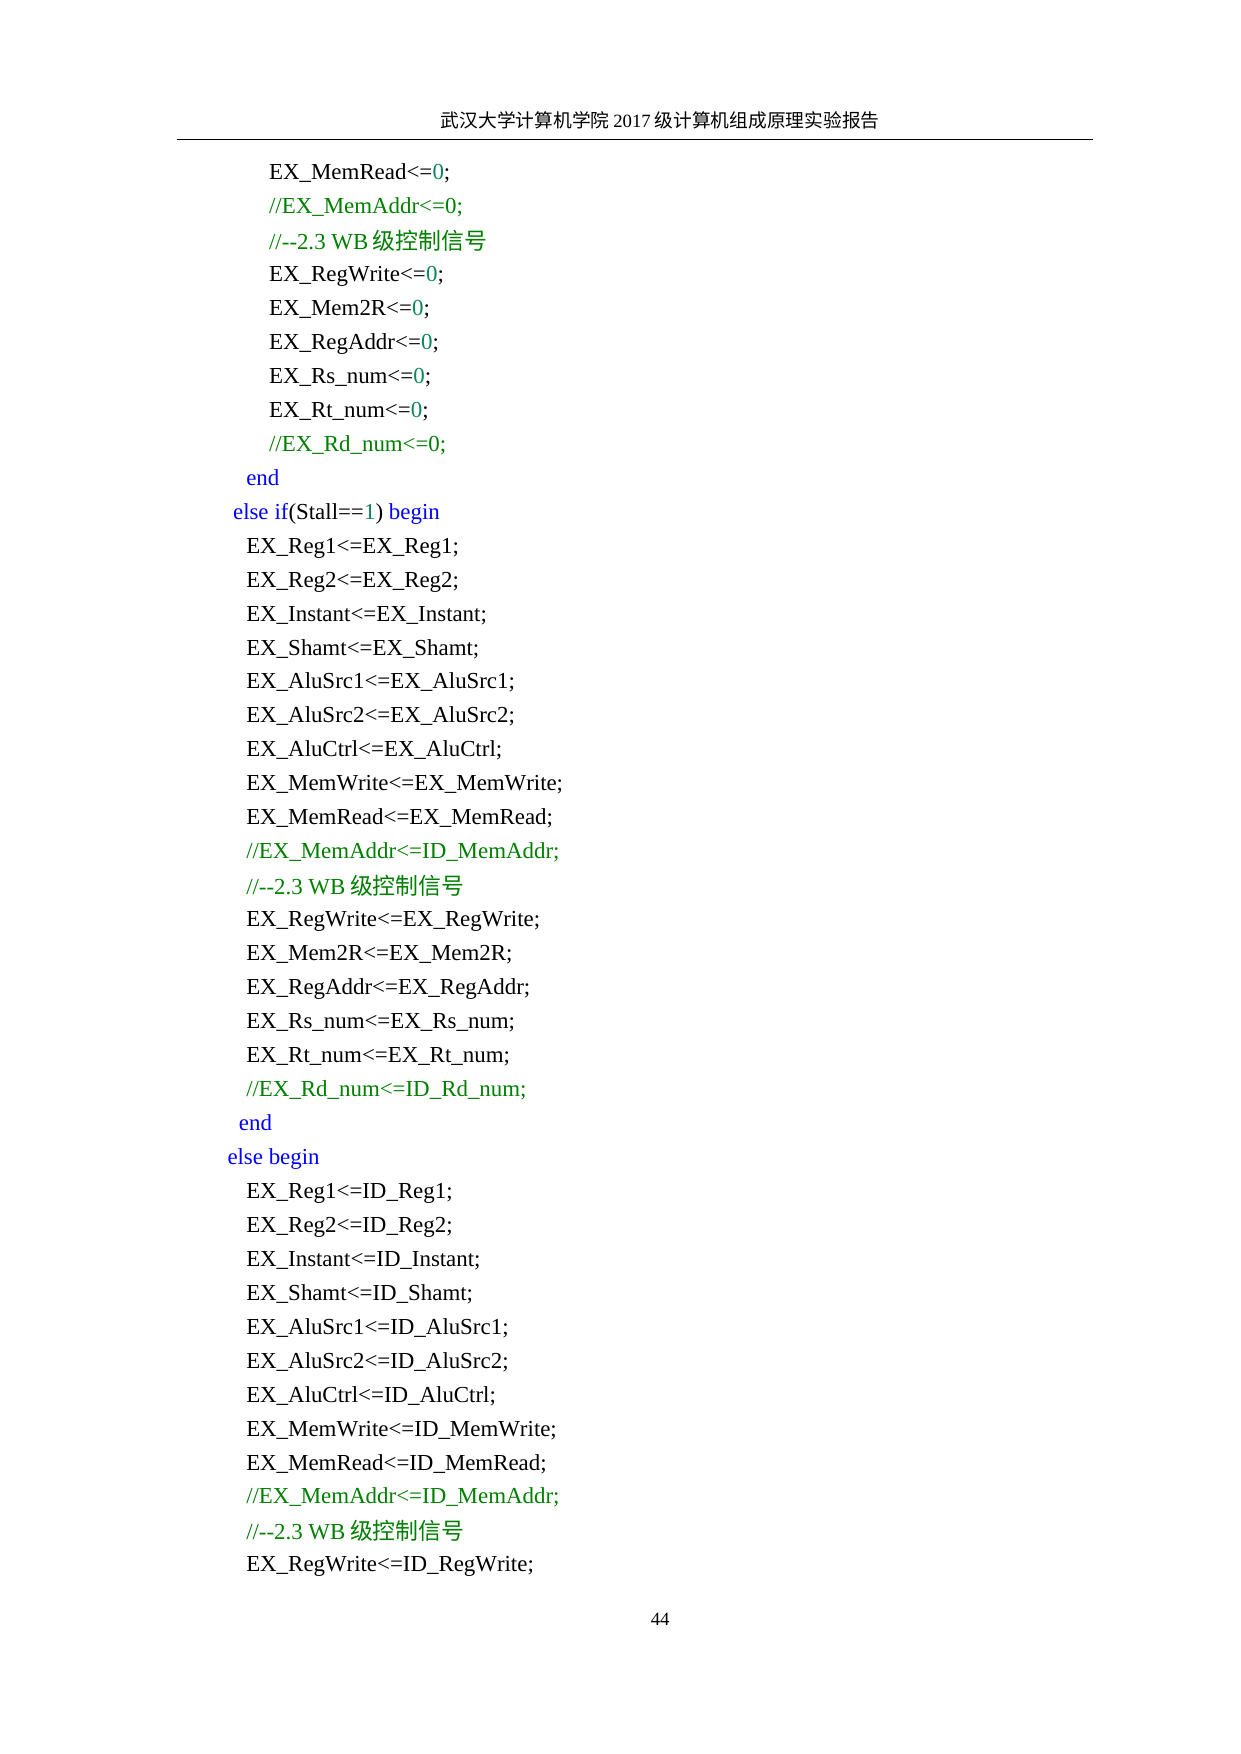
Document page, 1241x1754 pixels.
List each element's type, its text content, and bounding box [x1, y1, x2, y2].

text EX_MemWrite<=ID_MemWrite; [177, 1411, 1093, 1445]
text EX_Rt_num<=EX_Rt_num; [177, 1037, 1093, 1071]
text end [177, 460, 1093, 494]
text EX_Rs_num<=0; [177, 358, 1093, 392]
text end [177, 1105, 1093, 1139]
text EX_Reg2<=ID_Reg2; [177, 1207, 1093, 1241]
text EX_RegWrite<=0; [177, 256, 1093, 290]
text EX_MemWrite<=EX_MemWrite; [177, 766, 1093, 799]
text EX_RegWrite<=EX_RegWrite; [177, 901, 1093, 935]
text EX_Instant<=EX_Instant; [177, 596, 1093, 630]
text EX_Mem2R<=EX_Mem2R; [177, 935, 1093, 969]
text //EX_MemAddr<=ID_MemAddr; [177, 833, 1093, 867]
text EX_MemRead<=EX_MemRead; [177, 799, 1093, 833]
text else if(Stall==1) begin [177, 494, 1093, 528]
text //EX_Rd_num<=ID_Rd_num; [177, 1071, 1093, 1105]
text EX_Rt_num<=0; [177, 392, 1093, 426]
text EX_AluSrc1<=EX_AluSrc1; [177, 664, 1093, 698]
text EX_RegAddr<=0; [177, 324, 1093, 358]
text else begin [177, 1139, 1093, 1173]
text EX_AluSrc2<=ID_AluSrc2; [177, 1343, 1093, 1377]
text //EX_Rd_num<=0; [177, 426, 1093, 460]
text EX_Rs_num<=EX_Rs_num; [177, 1003, 1093, 1037]
text EX_Reg1<=ID_Reg1; [177, 1173, 1093, 1207]
text EX_AluSrc1<=ID_AluSrc1; [177, 1309, 1093, 1343]
text //--2.3 WB级控制信号 [177, 867, 1093, 901]
text EX_Mem2R<=0; [177, 290, 1093, 324]
text EX_Instant<=ID_Instant; [177, 1241, 1093, 1275]
text EX_Shamt<=EX_Shamt; [177, 630, 1093, 664]
text EX_Reg2<=EX_Reg2; [177, 562, 1093, 596]
text EX_RegAddr<=EX_RegAddr; [177, 969, 1093, 1003]
text //EX_MemAddr<=0; [177, 188, 1093, 222]
text EX_AluCtrl<=ID_AluCtrl; [177, 1377, 1093, 1411]
text EX_Reg1<=EX_Reg1; [177, 528, 1093, 562]
text EX_AluSrc2<=EX_AluSrc2; [177, 698, 1093, 732]
text //--2.3 WB级控制信号 [177, 222, 1093, 256]
text EX_MemRead<=ID_MemRead; [177, 1445, 1093, 1479]
text EX_RegWrite<=ID_RegWrite; [177, 1547, 1093, 1581]
text EX_MemRead<=0; [177, 154, 1093, 188]
text EX_Shamt<=ID_Shamt; [177, 1275, 1093, 1309]
text EX_AluCtrl<=EX_AluCtrl; [177, 732, 1093, 766]
text //EX_MemAddr<=ID_MemAddr; [177, 1479, 1093, 1513]
text //--2.3 WB级控制信号 [177, 1513, 1093, 1547]
